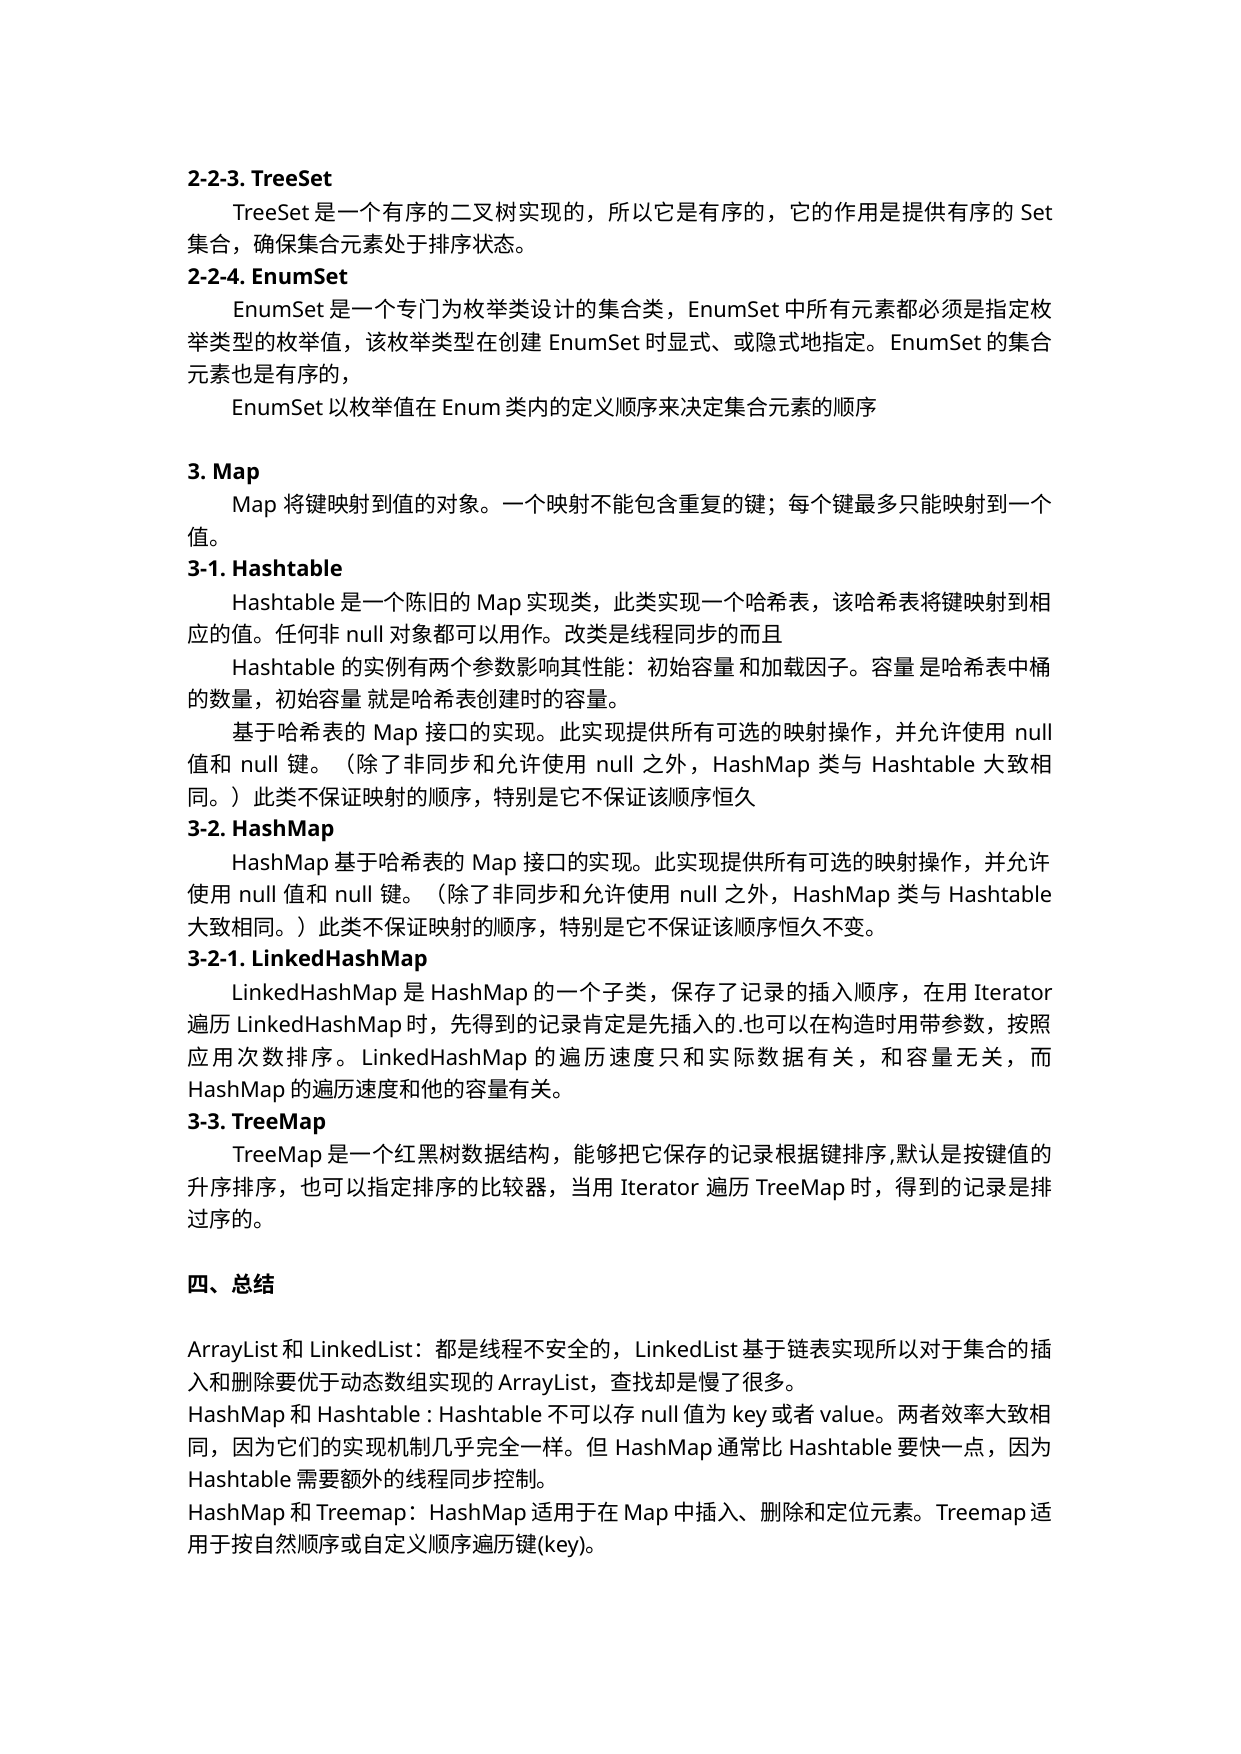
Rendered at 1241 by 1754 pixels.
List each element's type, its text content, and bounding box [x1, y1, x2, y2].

text 2-2-4. EnumSet [187, 259, 1053, 292]
text 3-3. TreeMap [187, 1104, 1053, 1137]
text HashMap和Treemap：HashMap适用于在Map中插入、删除和定位元素。Treemap适用于按自然顺序或自定义顺序遍历键(key)。 [187, 1494, 1053, 1559]
text ArrayList和LinkedList：都是线程不安全的，LinkedList基于链表实现所以对于集合的插入和删除要优于动态数组实现的ArrayList，查找却是慢了很多。 [187, 1332, 1053, 1397]
text EnumSet是一个专门为枚举类设计的集合类，EnumSet中所有元素都必须是指定枚举类型的枚举值，该枚举类型在创建EnumSet时显式、或隐式地指定。EnumSet的集合元素也是有序的， [187, 292, 1053, 389]
text HashMap基于哈希表的 Map 接口的实现。此实现提供所有可选的映射操作，并允许使用 null 值和 null 键。（除了非同步和允许使用 null 之外，HashMap 类与 Hashtable 大致相同。）此类不保证映射的顺序，特别是它不保证该顺序恒久不变。 [187, 844, 1053, 942]
text Hashtable是一个陈旧的Map实现类，此类实现一个哈希表，该哈希表将键映射到相应的值。任何非 null 对象都可以用作。改类是线程同步的而且 [187, 584, 1053, 649]
text 3-1. Hashtable [187, 552, 1053, 584]
text HashMap和Hashtable : Hashtable不可以存null值为key或者value。两者效率大致相同，因为它们的实现机制几乎完全一样。但HashMap通常比Hashtable要快一点，因为Hashtable需要额外的线程同步控制。 [187, 1397, 1053, 1494]
text TreeSet是一个有序的二叉树实现的，所以它是有序的，它的作用是提供有序的Set集合，确保集合元素处于排序状态。 [187, 194, 1053, 259]
text TreeMap是一个红黑树数据结构，能够把它保存的记录根据键排序,默认是按键值的升序排序，也可以指定排序的比较器，当用Iterator 遍历TreeMap时，得到的记录是排过序的。 [187, 1137, 1053, 1234]
text 四、总结 [187, 1267, 1053, 1299]
text 3-2-1. LinkedHashMap [187, 942, 1053, 974]
text 3. Map [187, 454, 1053, 487]
text 基于哈希表的 Map 接口的实现。此实现提供所有可选的映射操作，并允许使用 null 值和 null 键。（除了非同步和允许使用 null 之外，HashMap 类与 Hashtable 大致相同。）此类不保证映射的顺序，特别是它不保证该顺序恒久 [187, 714, 1053, 812]
text Hashtable 的实例有两个参数影响其性能：初始容量 和加载因子。容量 是哈希表中桶 的数量，初始容量 就是哈希表创建时的容量。 [187, 649, 1053, 714]
text 3-2. HashMap [187, 812, 1053, 844]
text Map 将键映射到值的对象。一个映射不能包含重复的键；每个键最多只能映射到一个值。 [187, 487, 1053, 552]
text LinkedHashMap是HashMap的一个子类，保存了记录的插入顺序，在用Iterator遍历LinkedHashMap时，先得到的记录肯定是先插入的.也可以在构造时用带参数，按照应用次数排序。LinkedHashMap的遍历速度只和实际数据有关，和容量无关，而HashMap的遍历速度和他的容量有关。 [187, 974, 1053, 1104]
text 2-2-3. TreeSet [187, 162, 1053, 194]
text EnumSet以枚举值在Enum类内的定义顺序来决定集合元素的顺序 [187, 389, 1053, 422]
